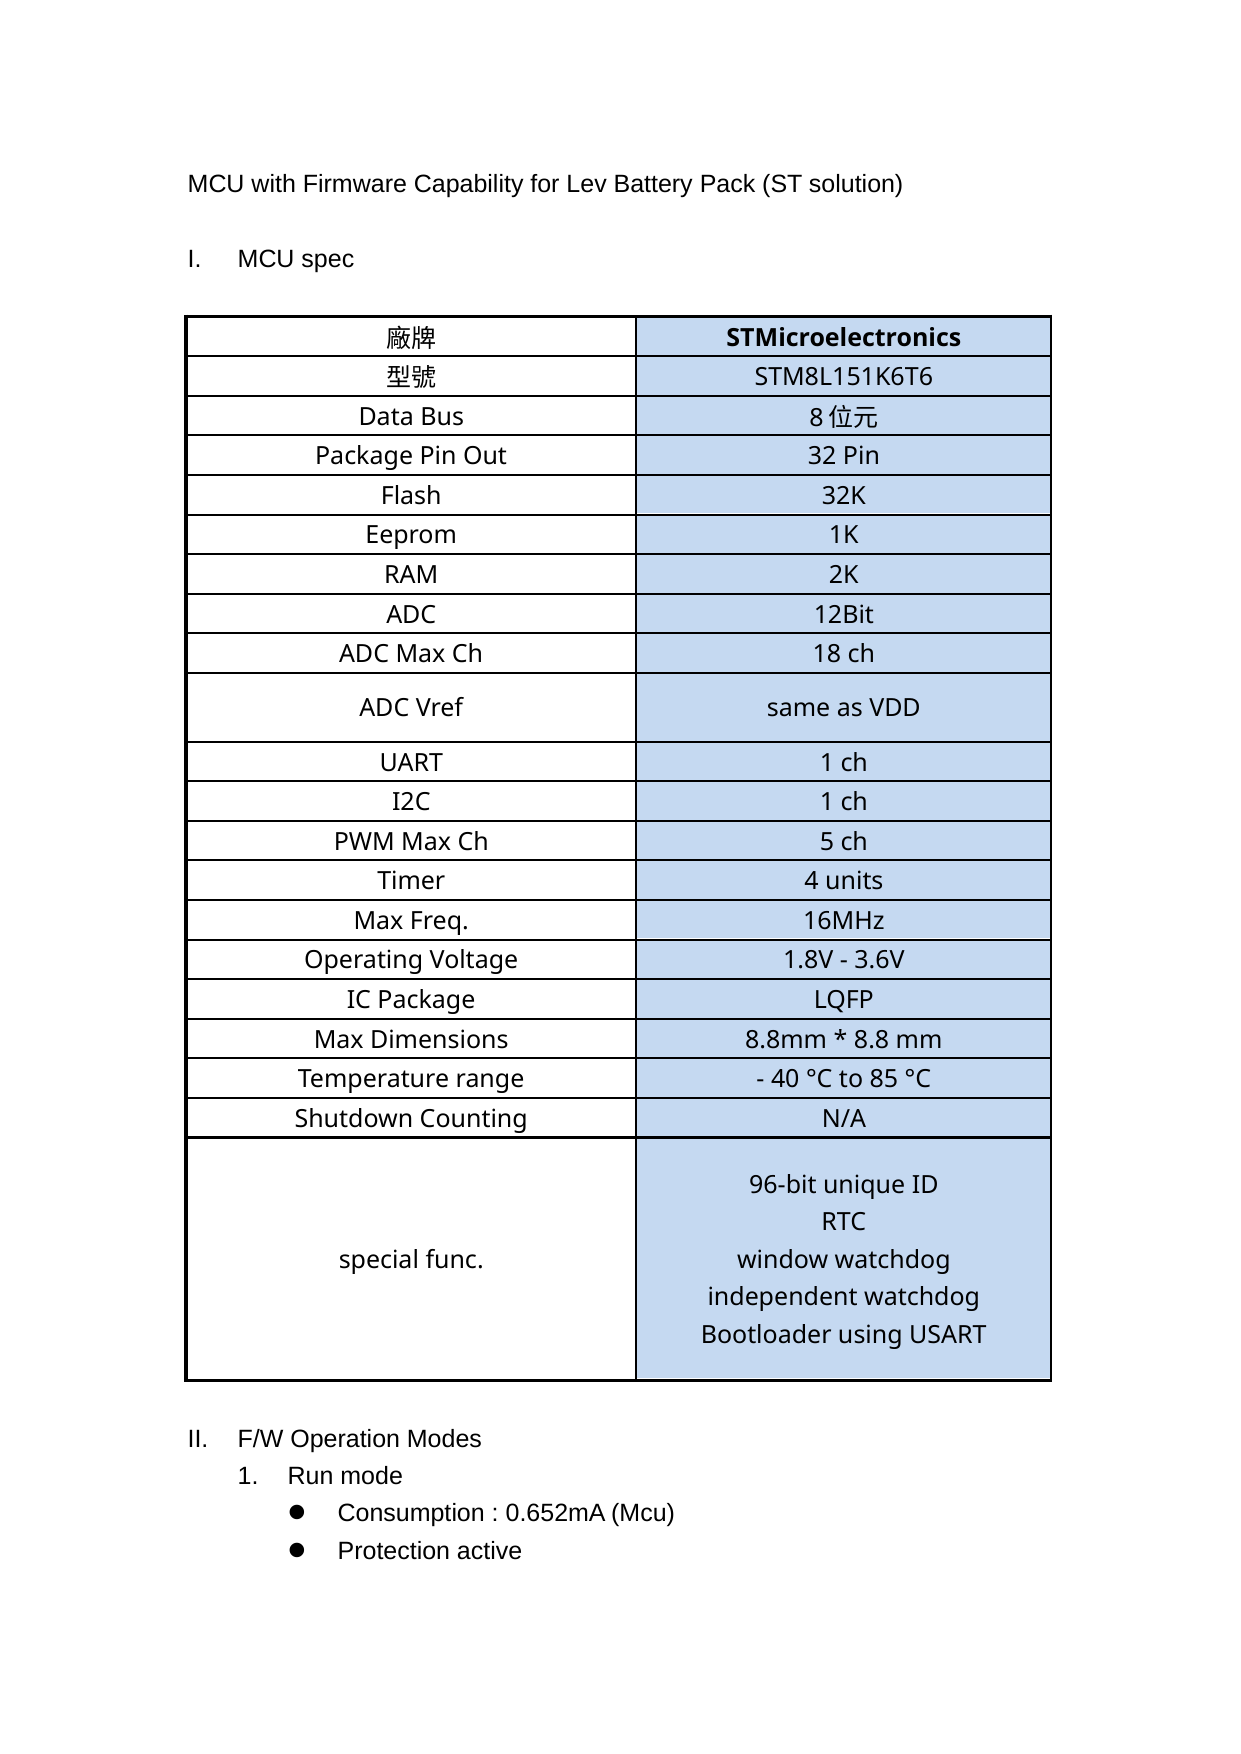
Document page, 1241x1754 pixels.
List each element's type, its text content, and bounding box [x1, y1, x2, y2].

table_cell LQFP [637, 980, 1050, 1018]
table_cell UART [188, 743, 635, 780]
table_cell Data Bus [188, 397, 635, 434]
table_cell Shutdown Counting [188, 1099, 635, 1136]
table_cell PWM Max Ch [188, 822, 635, 859]
list Consumption : 0.652mA (Mcu) [287, 1494, 1053, 1532]
table_cell 1 ch [637, 743, 1050, 780]
table_cell I2C [188, 782, 635, 820]
list MCU spec [187, 239, 1053, 277]
table_cell 4 units [637, 861, 1050, 899]
table_cell ADC Vref [188, 674, 635, 741]
table_cell ADC [188, 595, 635, 632]
table_cell STM8L151K6T6 [637, 357, 1050, 395]
table_cell 32K [637, 476, 1050, 513]
table_cell 16MHz [637, 901, 1050, 938]
table_cell 1.8V - 3.6V [637, 941, 1050, 978]
table_cell 2K [637, 555, 1050, 593]
list Protection active [287, 1532, 1053, 1569]
table_cell 5 ch [637, 822, 1050, 859]
table_cell N/A [637, 1099, 1050, 1136]
table_cell 8位元 [637, 397, 1050, 434]
table_cell 18 ch [637, 634, 1050, 672]
table_cell same as VDD [637, 674, 1050, 741]
table_header STMicroelectronics [637, 318, 1050, 355]
table_cell Max Freq. [188, 901, 635, 938]
table_cell 8.8mm * 8.8 mm [637, 1020, 1050, 1057]
table_cell Operating Voltage [188, 941, 635, 978]
list Run mode [237, 1457, 1053, 1494]
table_cell Temperature range [188, 1059, 635, 1097]
table_cell 型號 [188, 357, 635, 395]
text MCU with Firmware Capability for Lev Battery Pack (ST solution) [187, 164, 1053, 202]
table_cell Timer [188, 861, 635, 899]
table_cell 12Bit [637, 595, 1050, 632]
table_cell 32 Pin [637, 436, 1050, 474]
table_cell special func. [188, 1139, 635, 1378]
list F/W Operation Modes [187, 1419, 1053, 1457]
table_cell ADC Max Ch [188, 634, 635, 672]
table_cell 1K [637, 516, 1050, 553]
table_cell 96-bit unique ID RTC window watchdog independent watchdog Bootloader using USART [637, 1139, 1050, 1378]
table_cell - 40 °C to 85 °C [637, 1059, 1050, 1097]
table_cell Flash [188, 476, 635, 513]
table_cell Package Pin Out [188, 436, 635, 474]
table_cell 1 ch [637, 782, 1050, 820]
table_header 廠牌 [188, 318, 635, 355]
table_cell Max Dimensions [188, 1020, 635, 1057]
table_cell IC Package [188, 980, 635, 1018]
table_cell RAM [188, 555, 635, 593]
table_cell Eeprom [188, 516, 635, 553]
